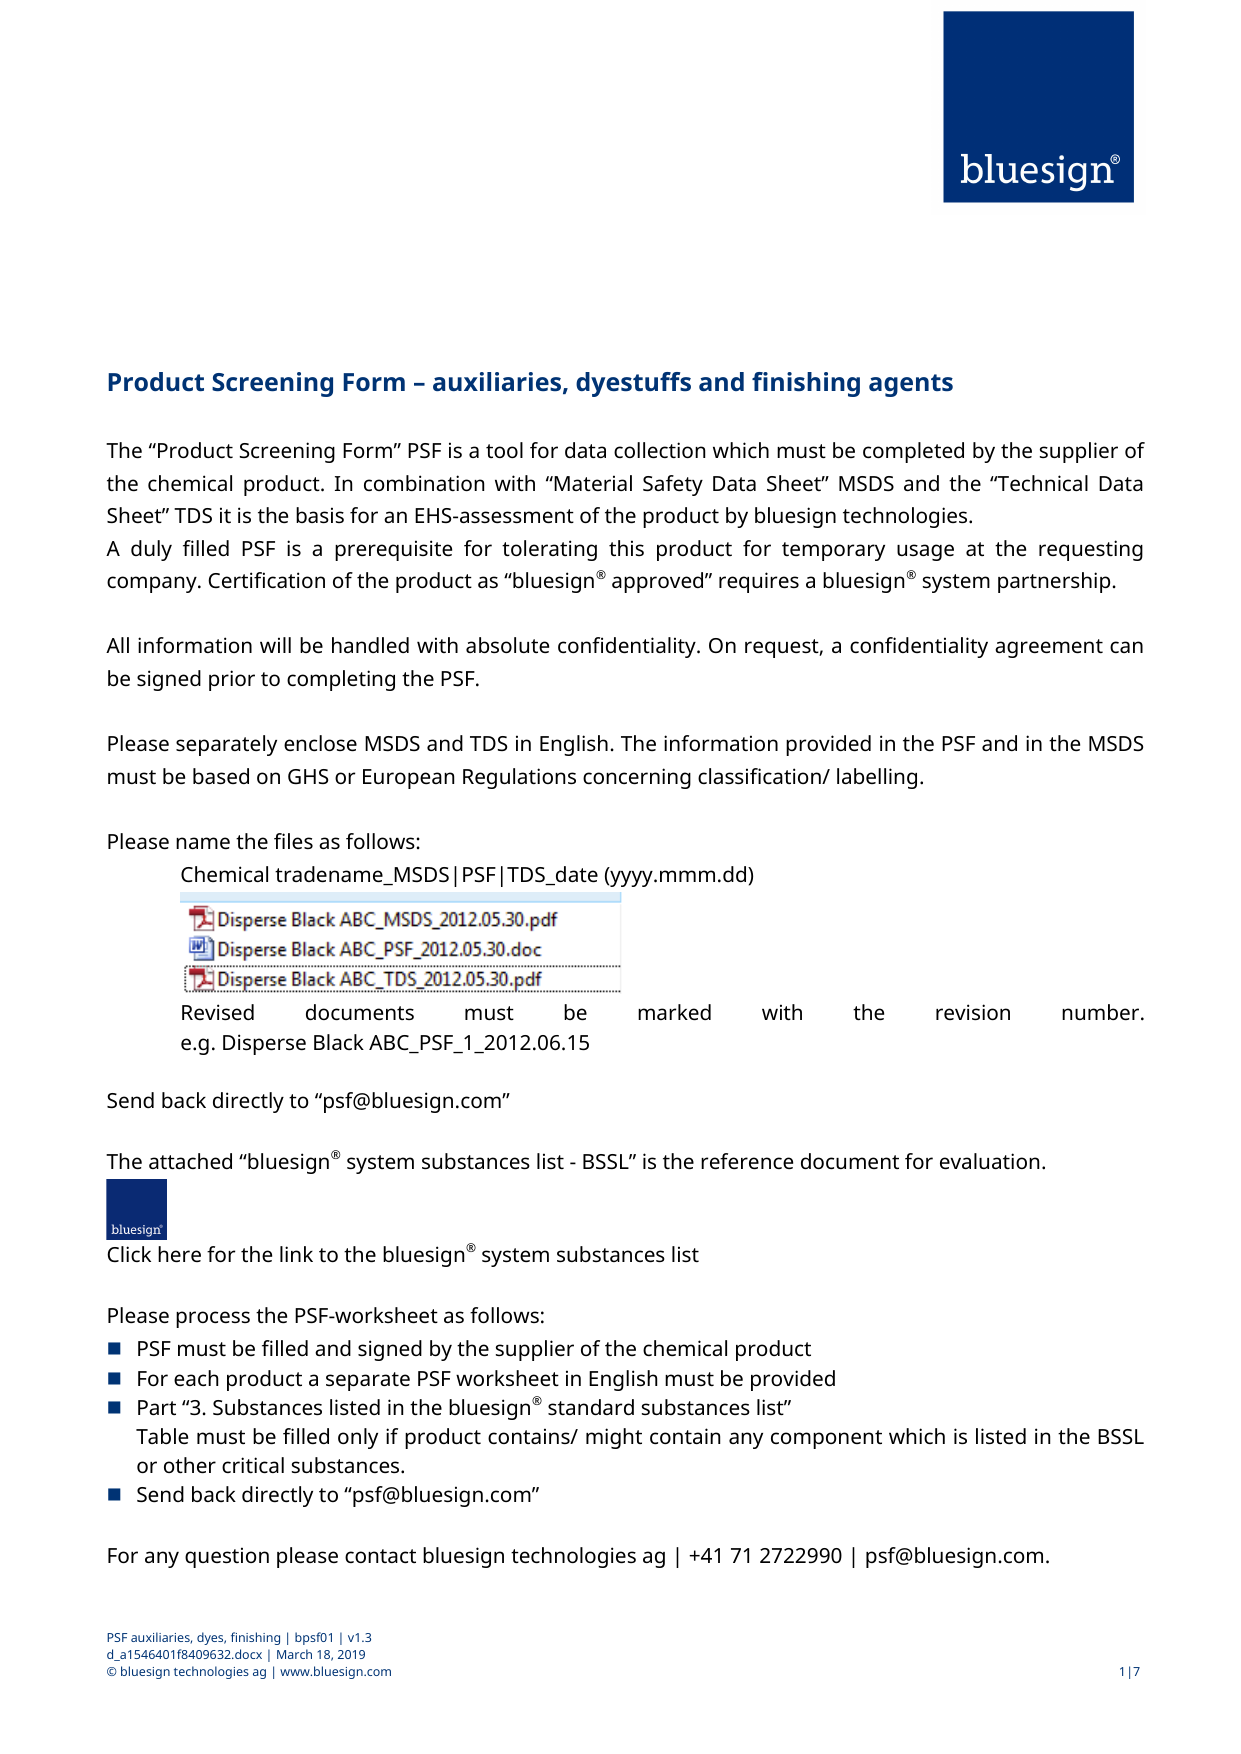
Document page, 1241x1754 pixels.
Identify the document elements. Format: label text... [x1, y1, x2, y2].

text Please separately enclose MSDS and TDS in English. The information provided in the PSF and in the MSDS must be based on GHS or European Regulations concerning classification/ labelling. [106, 729, 1146, 791]
text The “Product Screening Form” PSF is a tool for data collection which must be completed by the supplier of the chemical product. In combination with “Material Safety Data Sheet” MSDS and the “Technical Data Sheet” TDS it is the basis for an EHS-assessment of the product by bluesign technologies. [106, 436, 1146, 530]
text A duly filled PSF is a prerequisite for tolerating this product for temporary usage at the requesting company. Certification of the product as “bluesign® approved” requires a bluesign® system partnership. [106, 534, 1146, 595]
text PSF must be filled and signed by the supplier of the chemical product [106, 1333, 1146, 1363]
text For each product a separate PSF worksheet in English must be provided [106, 1363, 1146, 1392]
text Send back directly to “psf@bluesign.com” [106, 1085, 1146, 1114]
list Table must be filled only if product contains/ might contain any component which is listed in the BSSL or other critical substances. [136, 1421, 1146, 1479]
text For any question please contact bluesign technologies ag | +41 71 2722990 | psf@bluesign.com. [106, 1541, 1146, 1569]
text The attached “bluesign® system substances list - BSSL” is the reference document for evaluation. [106, 1147, 1146, 1175]
picture [106, 1179, 167, 1240]
text Revised documents must be marked with the revision number. e.g. Disperse Black ABC_PSF_1_2012.06.15 [180, 997, 1146, 1056]
subtitle Product Screening Form – auxiliaries, dyestuffs and finishing agents [106, 89, 1146, 398]
text Part “3. Substances listed in the bluesign® standard substances list” [106, 1392, 1146, 1421]
text Click here for the link to the bluesign® system substances list [106, 1240, 1146, 1268]
text Please name the files as follows: [106, 827, 1146, 856]
text Please process the PSF-worksheet as follows: [106, 1301, 1146, 1329]
picture [180, 892, 622, 994]
picture [931, 0, 1146, 89]
text Chemical tradename_MSDS|PSF|TDS_date (yyyy.mmm.dd) [106, 860, 1146, 888]
text Send back directly to “psf@bluesign.com” [106, 1479, 1146, 1508]
text All information will be handled with absolute confidentiality. On request, a confidentiality agreement can be signed prior to completing the PSF. [106, 632, 1146, 693]
